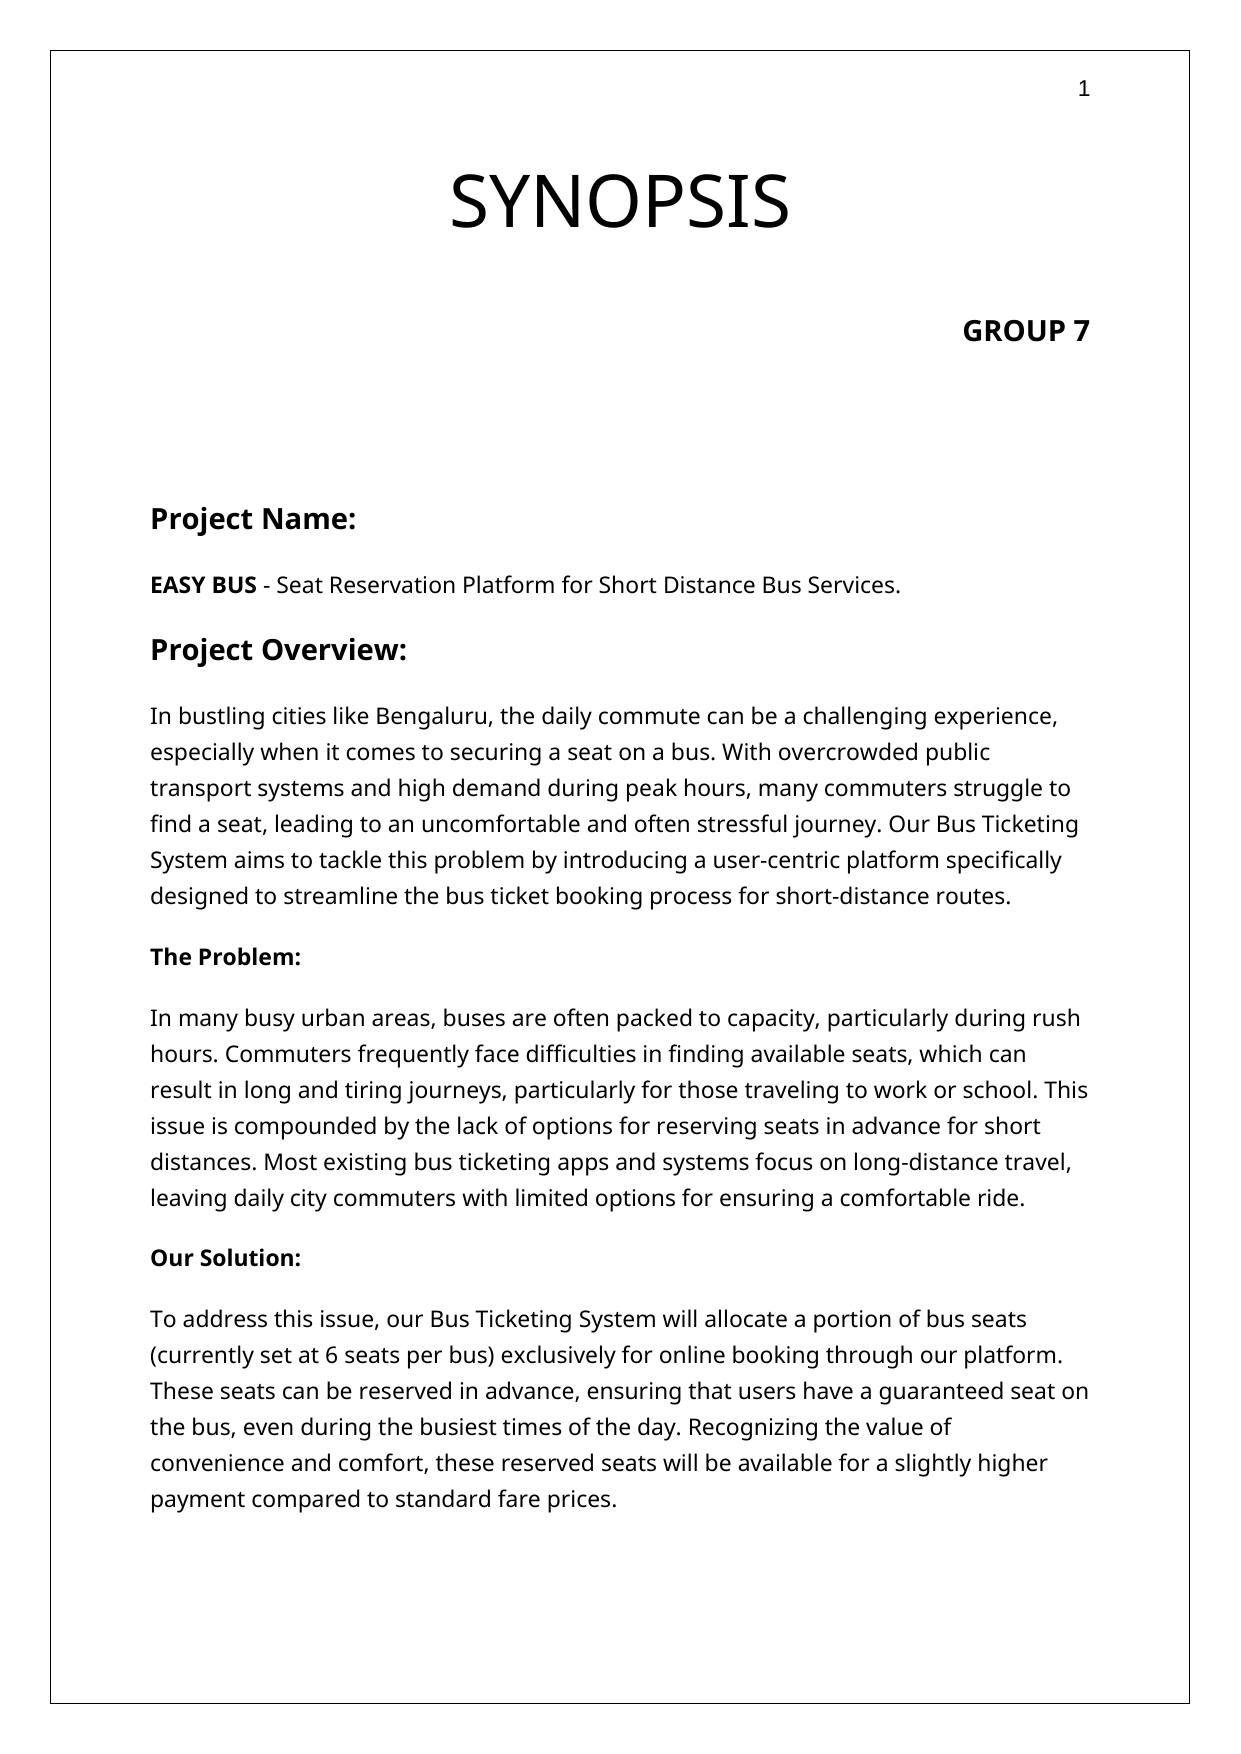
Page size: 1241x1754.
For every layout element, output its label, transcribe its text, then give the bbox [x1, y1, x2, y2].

text To address this issue, our Bus Ticketing System will allocate a portion of bus seats (currently set at 6 seats per bus) exclusively for online booking through our platform. These seats can be reserved in advance, ensuring that users have a guaranteed seat on the bus, even during the busiest times of the day. Recognizing the value of convenience and comfort, these reserved seats will be available for a slightly higher payment compared to standard fare prices. [150, 1303, 1090, 1514]
text In many busy urban areas, buses are often packed to capacity, particularly during rush hours. Commuters frequently face difficulties in finding available seats, which can result in long and tiring journeys, particularly for those traveling to work or school. This issue is compounded by the lack of options for reserving seats in advance for short distances. Most existing bus ticketing apps and systems focus on long-distance travel, leaving daily city commuters with limited options for ensuring a comfortable ride. [150, 1002, 1090, 1213]
subtitle EASY BUS - Seat Reservation Platform for Short Distance Bus Services. [150, 569, 1090, 600]
text SYNOPSIS [150, 150, 1090, 249]
text In bustling cities like Bengaluru, the daily commute can be a challenging experience, especially when it comes to securing a seat on a bus. With overcrowded public transport systems and high demand during peak hours, many commuters struggle to find a seat, leading to an uncomfortable and often stressful journey. Our Bus Ticketing System aims to tackle this problem by introducing a user-centric platform specifically designed to streamline the bus ticket booking process for short-distance routes. [150, 700, 1090, 911]
subtitle Our Solution: [150, 1242, 1090, 1274]
subtitle The Problem: [150, 941, 1090, 972]
subtitle Project Name: [150, 498, 1090, 538]
subtitle Project Overview: [150, 629, 1090, 669]
text GROUP 7 [150, 310, 1090, 349]
